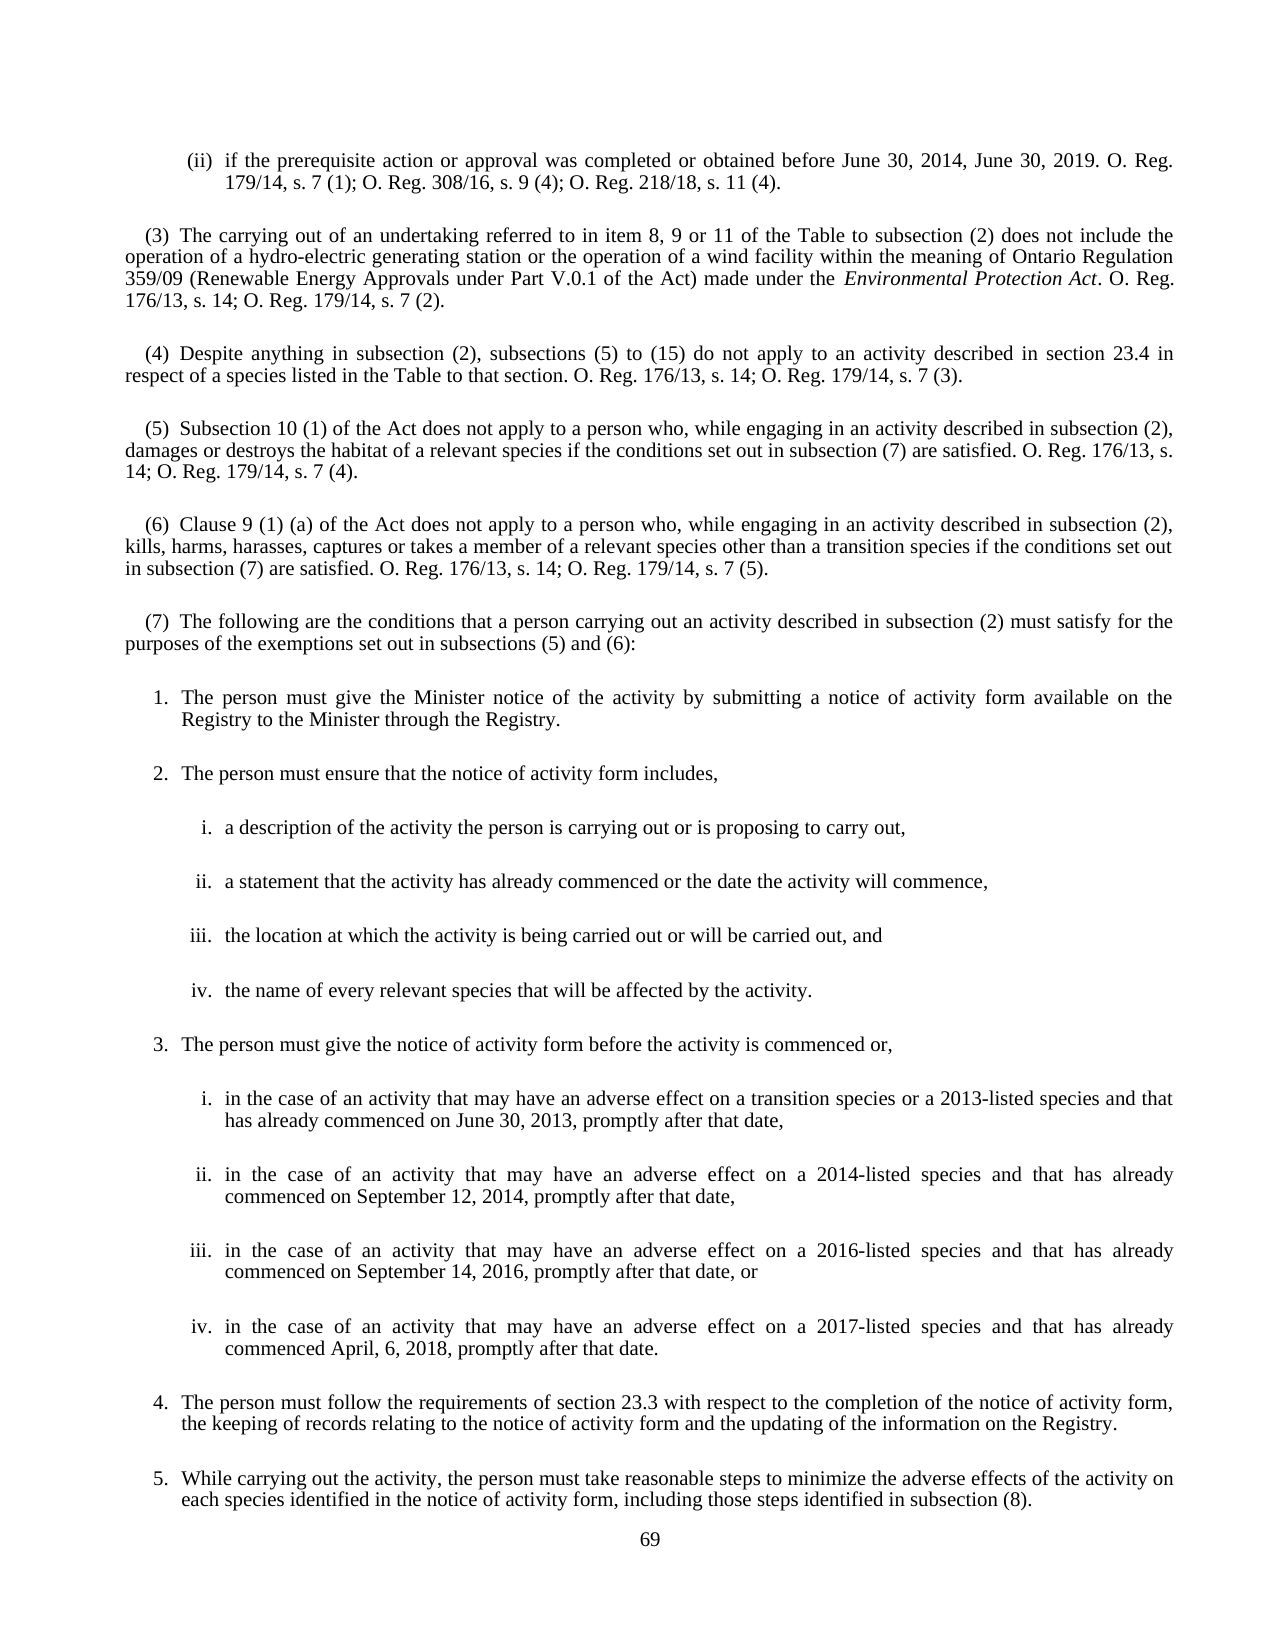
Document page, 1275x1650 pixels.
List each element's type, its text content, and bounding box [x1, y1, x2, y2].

text ii. a statement that the activity has already commenced or the date the activity will commence, [125, 871, 1175, 893]
text iii. the location at which the activity is being carried out or will be carried out, and [125, 925, 1175, 947]
text 3. The person must give the notice of activity form before the activity is commenced or, [125, 1034, 1175, 1056]
text i. in the case of an activity that may have an adverse effect on a transition species or a 2013-listed species and that has already commenced on June 30, 2013, promptly after that date, [125, 1088, 1175, 1131]
text (ii) if the prerequisite action or approval was completed or obtained before June 30, 2014, June 30, 2019. O. Reg. 179/14, s. 7 (1); O. Reg. 308/16, s. 9 (4); O. Reg. 218/18, s. 11 (4). [125, 150, 1175, 193]
text (4) Despite anything in subsection (2), subsections (5) to (15) do not apply to an activity described in section 23.4 in respect of a species listed in the Table to that section. O. Reg. 176/13, s. 14; O. Reg. 179/14, s. 7 (3). [125, 343, 1175, 387]
text iv. in the case of an activity that may have an adverse effect on a 2017-listed species and that has already commenced April, 6, 2018, promptly after that date. [125, 1316, 1175, 1359]
text 4. The person must follow the requirements of section 23.3 with respect to the completion of the notice of activity form, the keeping of records relating to the notice of activity form and the updating of the information on the Registry. [125, 1392, 1175, 1435]
text iii. in the case of an activity that may have an adverse effect on a 2016-listed species and that has already commenced on September 14, 2016, promptly after that date, or [125, 1240, 1175, 1283]
text 5. While carrying out the activity, the person must take reasonable steps to minimize the adverse effects of the activity on each species identified in the notice of activity form, including those steps identified in subsection (8). [125, 1468, 1175, 1511]
text (7) The following are the conditions that a person carrying out an activity described in subsection (2) must satisfy for the purposes of the exemptions set out in subsections (5) and (6): [125, 611, 1175, 654]
text (5) Subsection 10 (1) of the Act does not apply to a person who, while engaging in an activity described in subsection (2), damages or destroys the habitat of a relevant species if the conditions set out in subsection (7) are satisfied. O. Reg. 176/13, s. 14; O. Reg. 179/14, s. 7 (4). [125, 418, 1175, 483]
text ii. in the case of an activity that may have an adverse effect on a 2014-listed species and that has already commenced on September 12, 2014, promptly after that date, [125, 1164, 1175, 1207]
text 1. The person must give the Minister notice of the activity by submitting a notice of activity form available on the Registry to the Minister through the Registry. [125, 687, 1175, 731]
text (6) Clause 9 (1) (a) of the Act does not apply to a person who, while engaging in an activity described in subsection (2), kills, harms, harasses, captures or takes a member of a relevant species other than a transition species if the conditions set out in subsection (7) are satisfied. O. Reg. 176/13, s. 14; O. Reg. 179/14, s. 7 (5). [125, 514, 1175, 580]
text (3) The carrying out of an undertaking referred to in item 8, 9 or 11 of the Table to subsection (2) does not include the operation of a hydro-electric generating station or the operation of a wind facility within the meaning of Ontario Regulation 359/09 (Renewable Energy Approvals under Part V.0.1 of the Act) made under the Environmental Protection Act. O. Reg. 176/13, s. 14; O. Reg. 179/14, s. 7 (2). [125, 225, 1175, 312]
text i. a description of the activity the person is carrying out or is proposing to carry out, [125, 817, 1175, 839]
text iv. the name of every relevant species that will be affected by the activity. [125, 979, 1175, 1001]
text 2. The person must ensure that the notice of activity form includes, [125, 763, 1175, 785]
